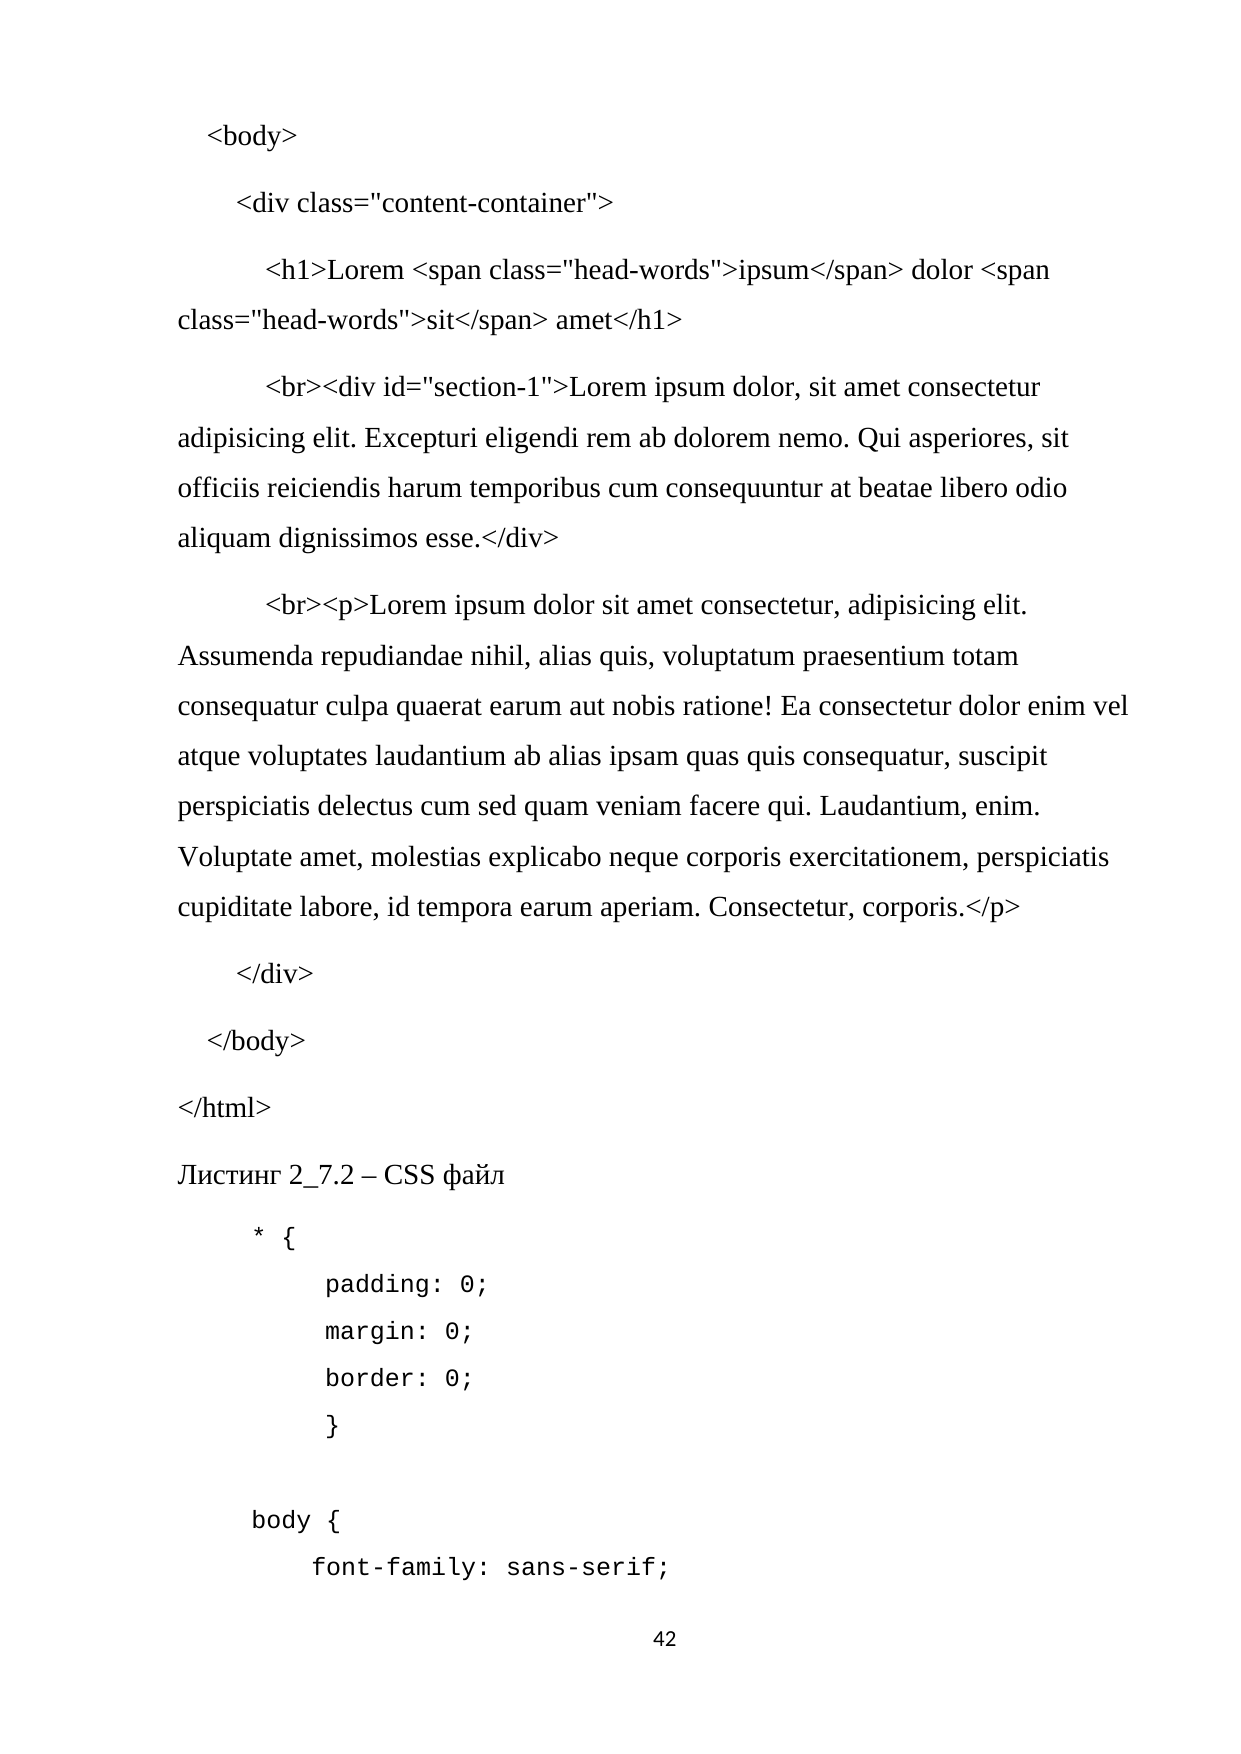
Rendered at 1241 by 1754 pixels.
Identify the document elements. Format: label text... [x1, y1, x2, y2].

text </body> [177, 1023, 1152, 1057]
text Листинг 2_7.2 – CSS файл [177, 1157, 1152, 1191]
text * { [177, 1224, 1152, 1252]
text <body> [177, 118, 1152, 152]
text border: 0; [177, 1366, 1152, 1394]
text padding: 0; [177, 1271, 1152, 1299]
text </div> [177, 956, 1152, 990]
text </html> [177, 1090, 1152, 1124]
text <div class="content-container"> [177, 185, 1152, 219]
text margin: 0; [177, 1318, 1152, 1347]
text body { [177, 1507, 1152, 1536]
text font-family: sans-serif; [177, 1554, 1152, 1583]
text } [177, 1413, 1152, 1441]
text <br><p>Lorem ipsum dolor sit amet consectetur, adipisicing elit. Assumenda repudiandae nihil, alias quis, voluptatum praesentium totam consequatur culpa quaerat earum aut nobis ratione! Ea consectetur dolor enim vel atque voluptates laudantium ab alias ipsam quas quis consequatur, suscipit perspiciatis delectus cum sed quam veniam facere qui. Laudantium, enim. Voluptate amet, molestias explicabo neque corporis exercitationem, perspiciatis cupiditate labore, id tempora earum aperiam. Consectetur, corporis.</p> [177, 587, 1152, 923]
text <h1>Lorem <span class="head-words">ipsum</span> dolor <span class="head-words">sit</span> amet</h1> [177, 252, 1152, 336]
text <br><div id="section-1">Lorem ipsum dolor, sit amet consectetur adipisicing elit. Excepturi eligendi rem ab dolorem nemo. Qui asperiores, sit officiis reiciendis harum temporibus cum consequuntur at beatae libero odio aliquam dignissimos esse.</div> [177, 369, 1152, 554]
